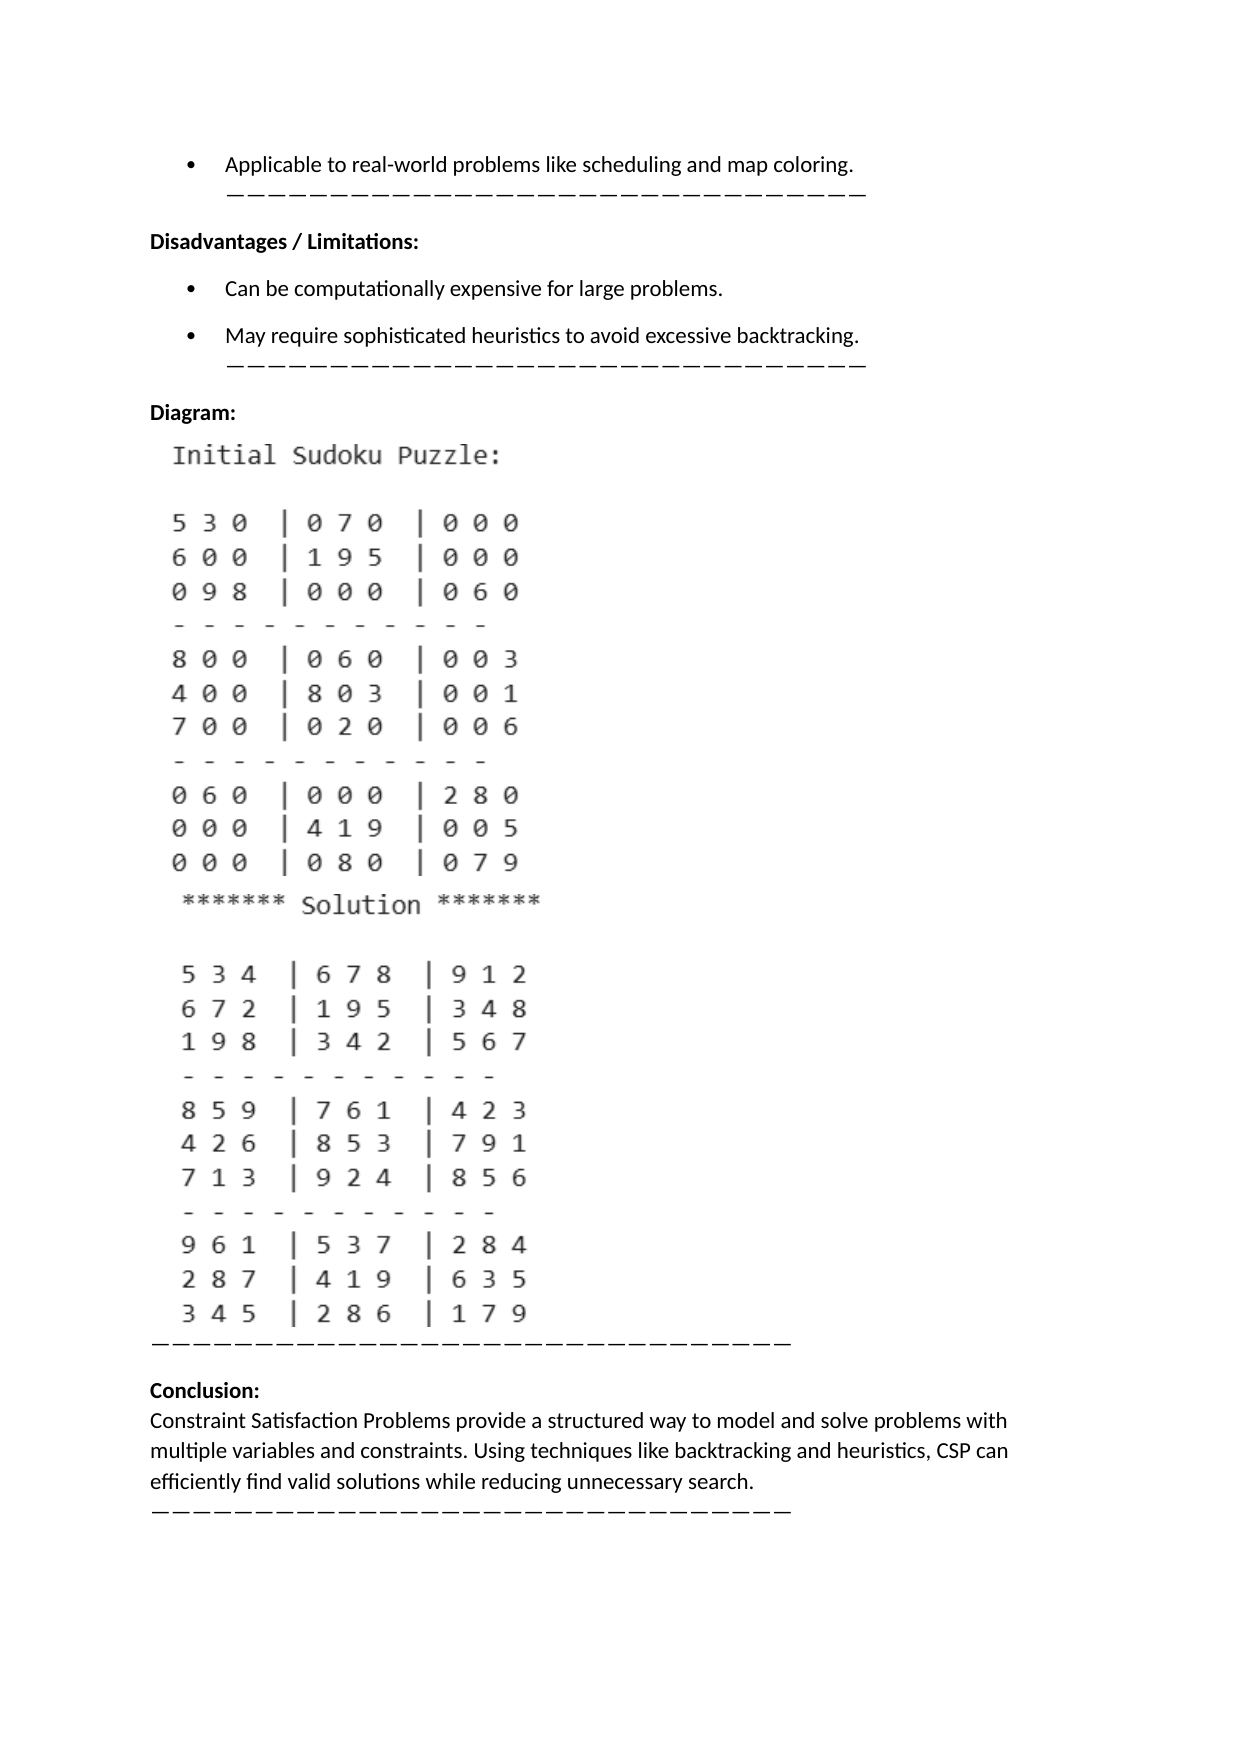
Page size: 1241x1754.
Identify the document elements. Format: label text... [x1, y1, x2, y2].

text Diagram: [150, 398, 1090, 426]
list Applicable to real-world problems like scheduling and map coloring. ——————————————————————————————— [187, 150, 1090, 208]
list Can be computationally expensive for large problems. [187, 274, 1090, 302]
text Conclusion: Constraint Satisfaction Problems provide a structured way to model and solve problems with multiple variables and constraints. Using techniques like backtracking and heuristics, CSP can efficiently find valid solutions while reducing unnecessary search. ——————————————————————————————— [150, 1376, 1090, 1525]
text Disadvantages / Limitations: [150, 227, 1090, 255]
picture [150, 444, 549, 876]
list May require sophisticated heuristics to avoid excessive backtracking. ——————————————————————————————— [187, 321, 1090, 379]
picture [150, 894, 601, 1327]
